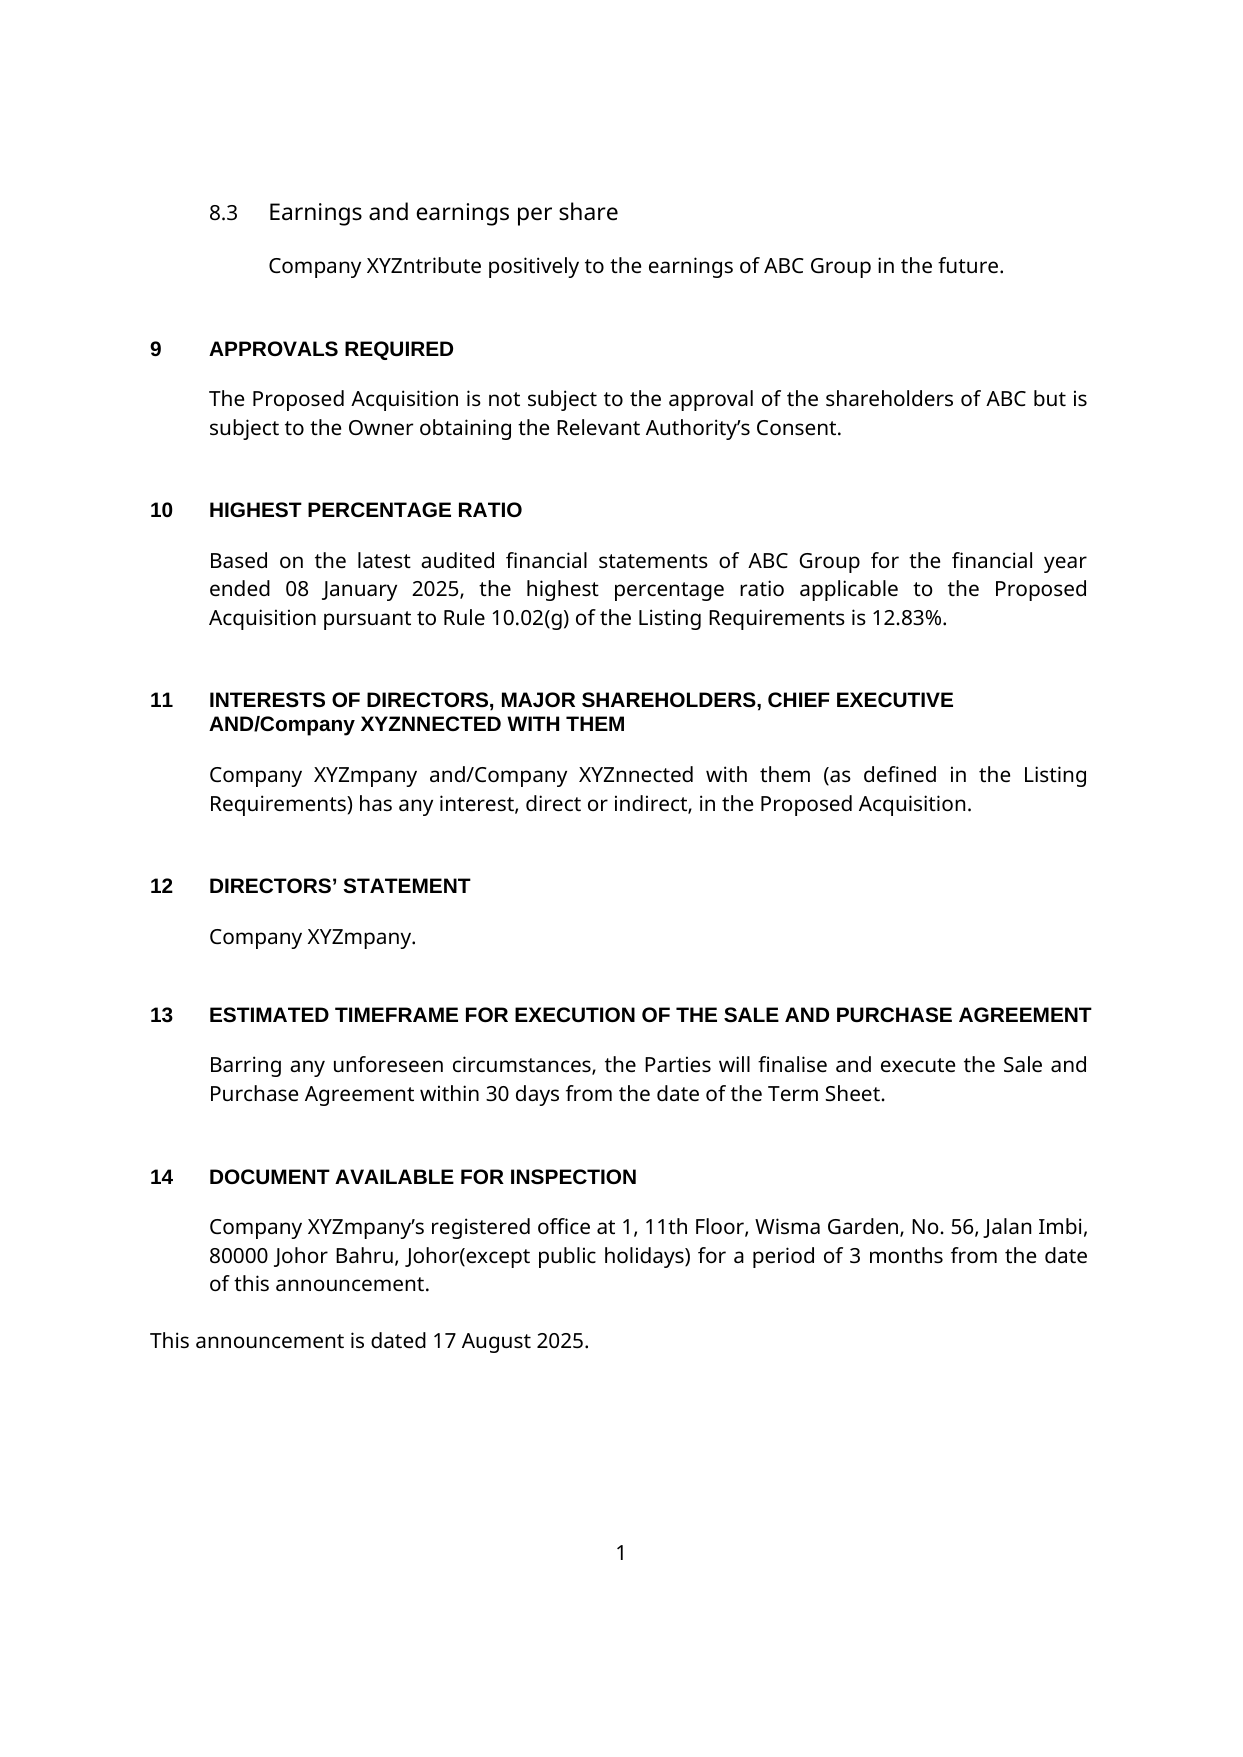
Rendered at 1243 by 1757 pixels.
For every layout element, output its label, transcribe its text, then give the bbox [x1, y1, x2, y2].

subtitle APPROVALS REQUIRED [150, 337, 1095, 361]
text Company XYZmpany’s registered office at 1, 11th Floor, Wisma Garden, No. 56, Jalan Imbi, 80000 Johor Bahru, Johor(except public holidays) for a period of 3 months from the date of this announcement. [209, 1212, 1089, 1298]
text The Proposed Acquisition is not subject to the approval of the shareholders of ABC but is subject to the Owner obtaining the Relevant Authority’s Consent. [209, 384, 1089, 441]
list Earnings and earnings per share [209, 196, 1095, 227]
subtitle HIGHEST PERCENTAGE RATIO [150, 498, 1095, 522]
subtitle DOCUMENT AVAILABLE FOR INSPECTION [150, 1164, 1095, 1188]
text Barring any unforeseen circumstances, the Parties will finalise and execute the Sale and Purchase Agreement within 30 days from the date of the Term Sheet. [209, 1051, 1089, 1107]
text Company XYZntribute positively to the earnings of ABC Group in the future. [268, 251, 1089, 279]
subtitle ESTIMATED TIMEFRAME FOR EXECUTION OF THE SALE AND PURCHASE AGREEMENT [150, 1003, 1095, 1027]
subtitle DIRECTORS’ STATEMENT [150, 874, 1095, 898]
text Company XYZmpany. [209, 922, 1090, 951]
text Company XYZmpany and/Company XYZnnected with them (as defined in the Listing Requirements) has any interest, direct or indirect, in the Proposed Acquisition. [209, 760, 1089, 817]
text Based on the latest audited financial statements of ABC Group for the financial year ended 08 January 2025, the highest percentage ratio applicable to the Proposed Acquisition pursuant to Rule 10.02(g) of the Listing Requirements is 12.83%. [209, 546, 1089, 631]
text This announcement is dated 17 August 2025. [150, 1326, 1095, 1354]
subtitle INTERESTS OF DIRECTORS, MAJOR SHAREHOLDERS, CHIEF EXECUTIVE AND/Company XYZNNECTED WITH THEM [150, 688, 1089, 736]
